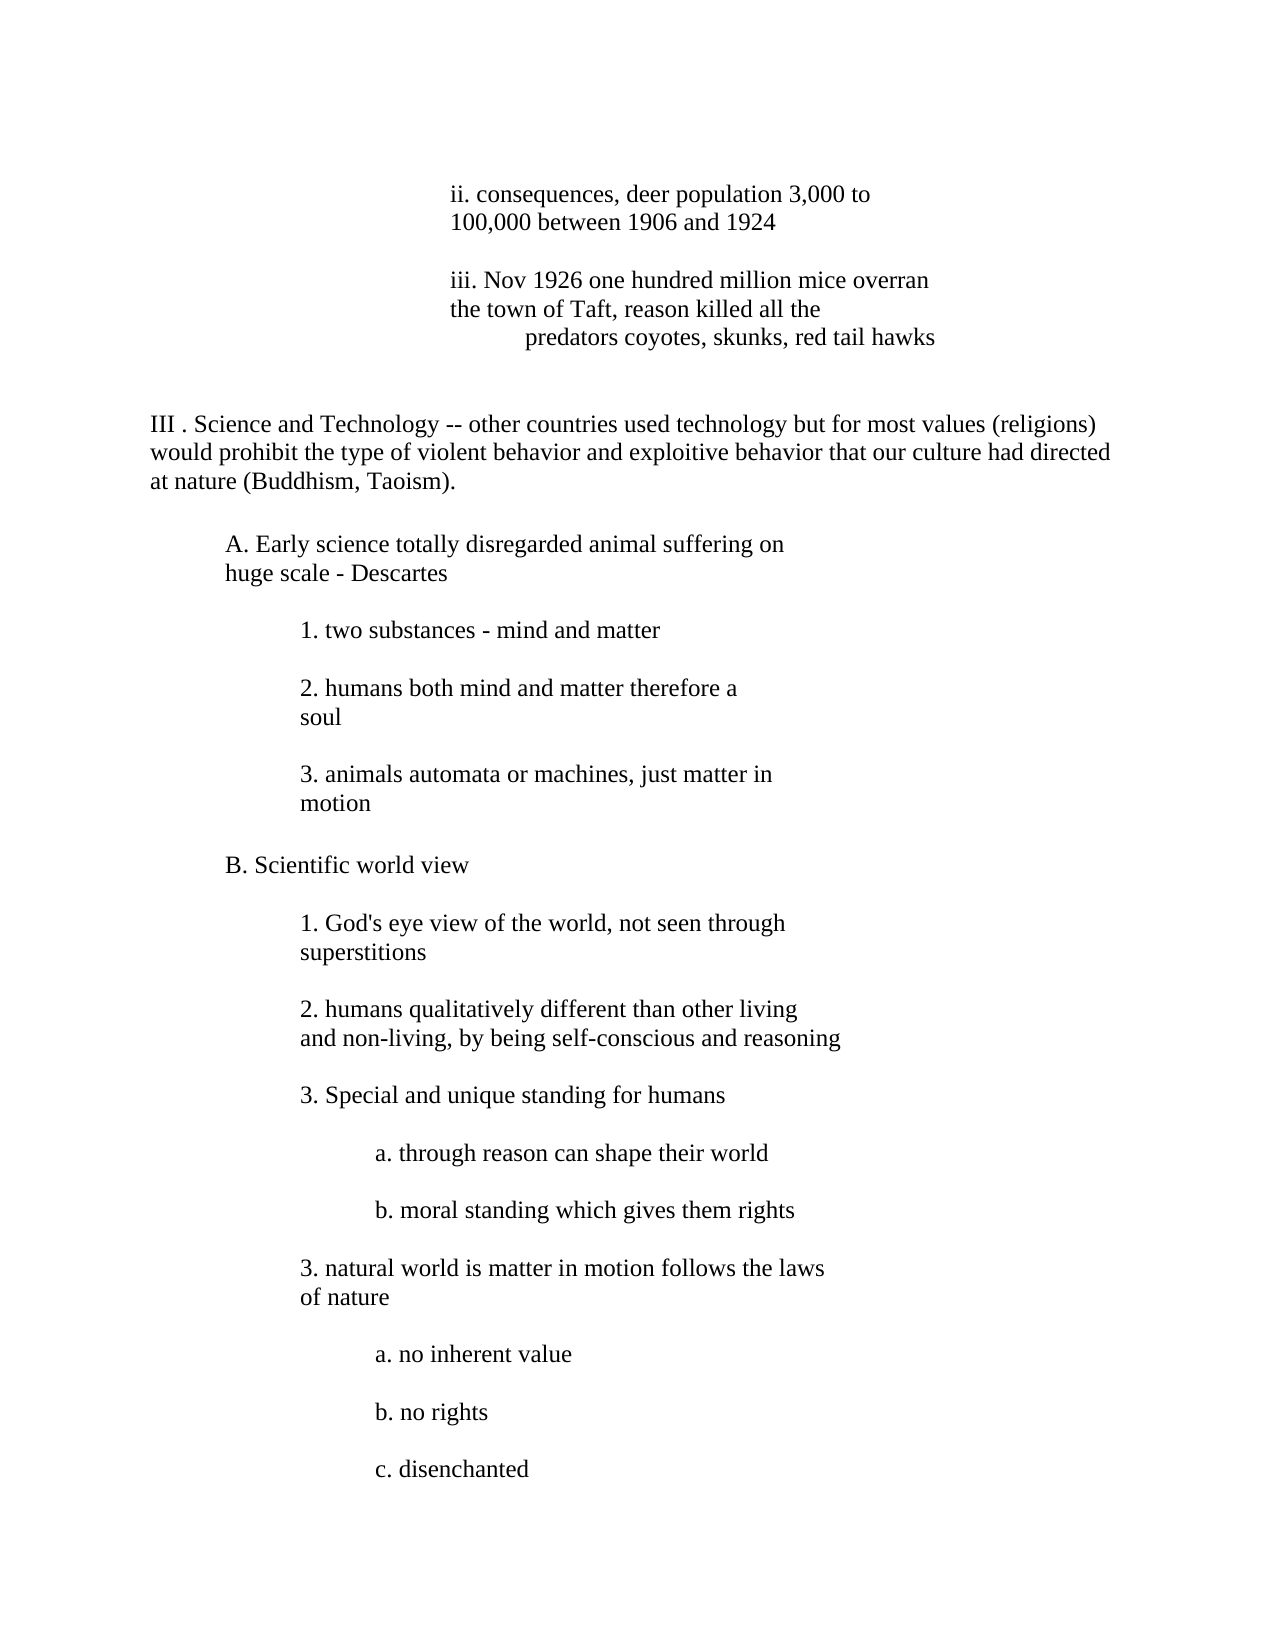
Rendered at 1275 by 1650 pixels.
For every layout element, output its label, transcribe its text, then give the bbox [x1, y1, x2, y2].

text c. disenchanted [150, 1454, 1125, 1483]
text ii. consequences, deer population 3,000 to [150, 179, 1125, 207]
text of nature [150, 1282, 1125, 1311]
text iii. Nov 1926 one hundred million mice overran [150, 265, 1125, 294]
text b. no rights [150, 1397, 1125, 1426]
text b. moral standing which gives them rights [150, 1196, 1125, 1224]
text superstitions [150, 937, 1125, 966]
text soul [150, 702, 1125, 730]
text a. no inherent value [150, 1339, 1125, 1368]
text 2. humans both mind and matter therefore a [150, 673, 1125, 702]
text the town of Taft, reason killed all the predators coyotes, skunks, red tail hawks [150, 294, 1125, 351]
text 2. humans qualitatively different than other living [150, 994, 1125, 1023]
text B. Scientific world view [150, 851, 1125, 879]
text 100,000 between 1906 and 1924 [150, 207, 1125, 236]
text and non-living, by being self-conscious and reasoning [150, 1023, 1125, 1052]
text 3. natural world is matter in motion follows the laws [150, 1253, 1125, 1282]
text motion [150, 788, 1125, 817]
text 3. Special and unique standing for humans [150, 1081, 1125, 1109]
text 1. two substances - mind and matter [150, 615, 1125, 644]
text huge scale - Descartes [150, 558, 1125, 587]
text 3. animals automata or machines, just matter in [150, 759, 1125, 788]
text III . Science and Technology -- other countries used technology but for most values (religions) would prohibit the type of violent behavior and exploitive behavior that our culture had directed at nature (Buddhism, Taoism). [150, 409, 1125, 495]
text 1. God's eye view of the world, not seen through [150, 908, 1125, 937]
text A. Early science totally disregarded animal suffering on [150, 529, 1125, 558]
text a. through reason can shape their world [150, 1138, 1125, 1167]
